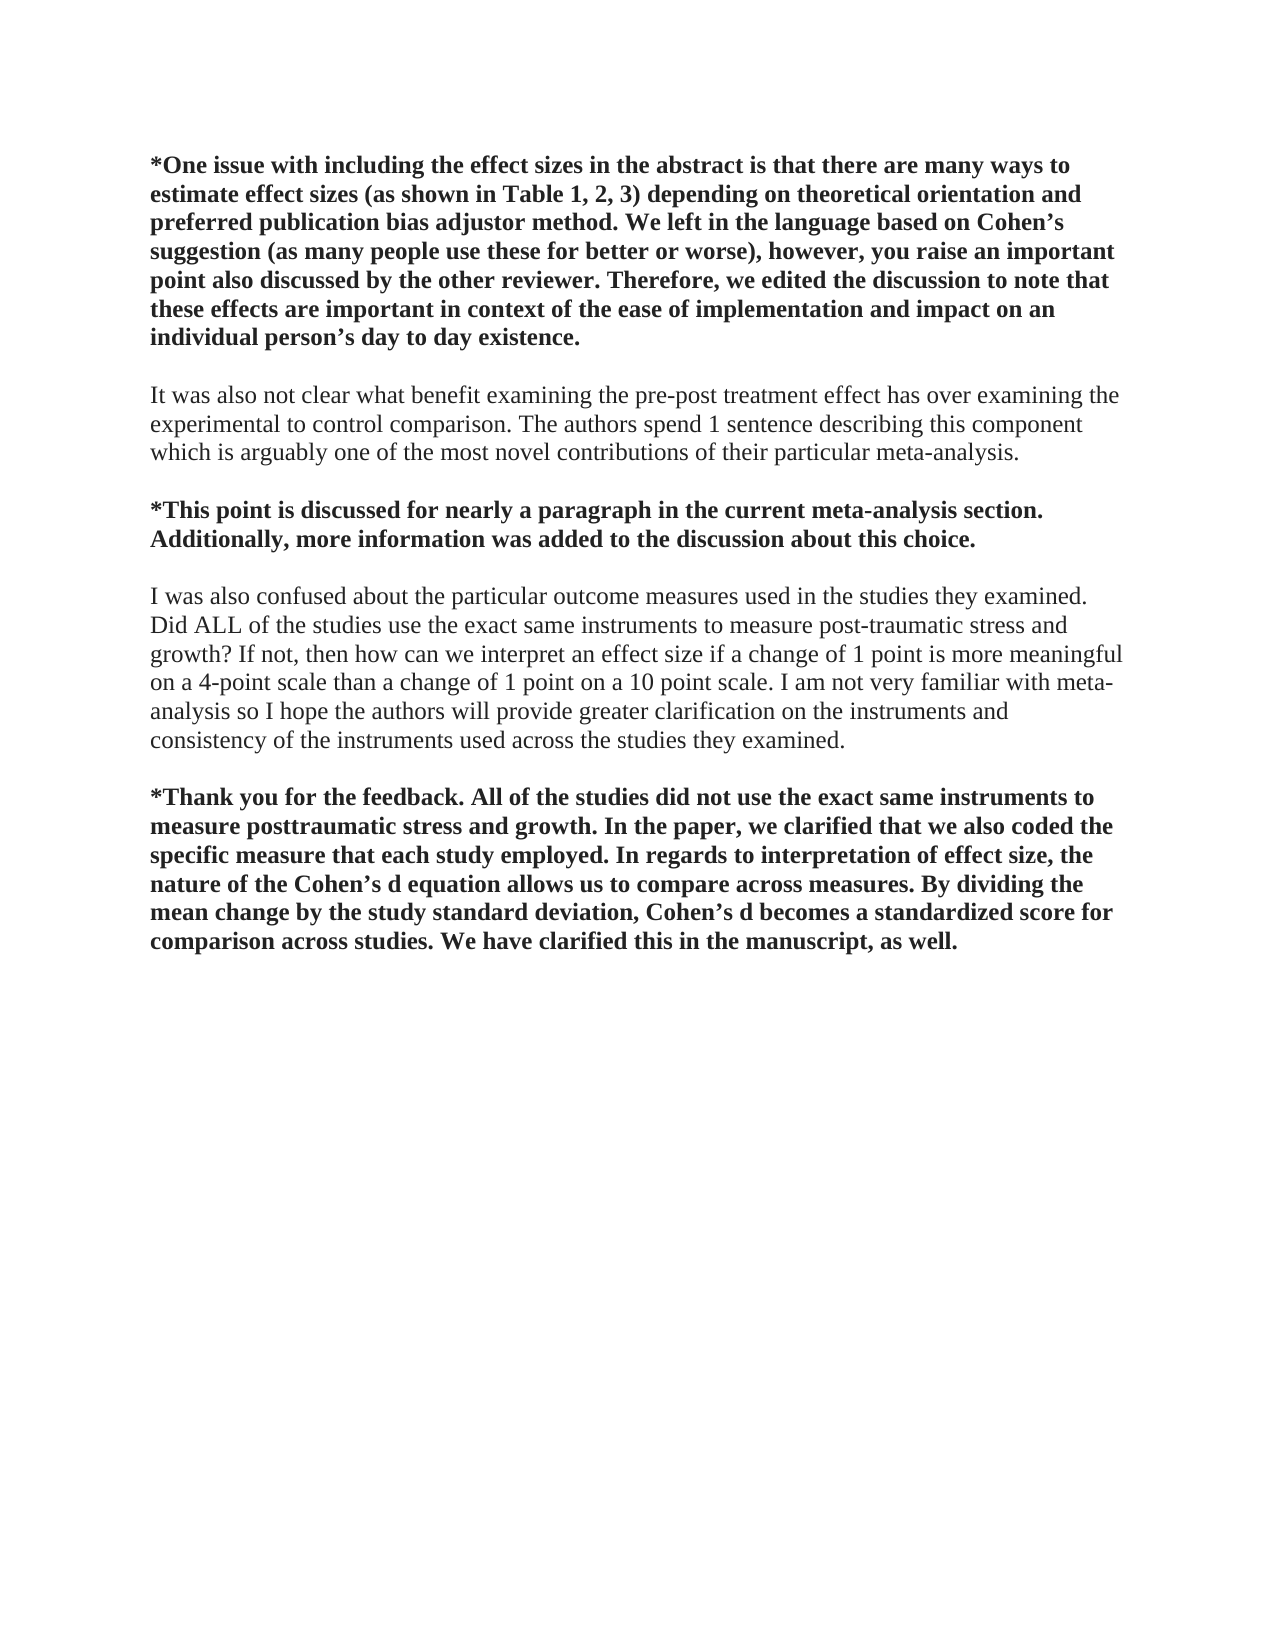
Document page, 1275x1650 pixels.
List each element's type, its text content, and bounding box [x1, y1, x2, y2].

text It was also not clear what benefit examining the pre-post treatment effect has over examining the experimental to control comparison. The authors spend 1 sentence describing this component which is arguably one of the most novel contributions of their particular meta-analysis. [150, 351, 1125, 466]
text *One issue with including the effect sizes in the abstract is that there are many ways to estimate effect sizes (as shown in Table 1, 2, 3) depending on theoretical orientation and preferred publication bias adjustor method. We left in the language based on Cohen’s suggestion (as many people use these for better or worse), however, you raise an important point also discussed by the other reviewer. Therefore, we edited the discussion to note that these effects are important in context of the ease of implementation and impact on an individual person’s day to day existence. [150, 150, 1125, 351]
text I was also confused about the particular outcome measures used in the studies they examined. Did ALL of the studies use the exact same instruments to measure post-traumatic stress and growth? If not, then how can we interpret an effect size if a change of 1 point is more meaningful on a 4-point scale than a change of 1 point on a 10 point scale. I am not very familiar with meta-analysis so I hope the authors will provide greater clarification on the instruments and consistency of the instruments used across the studies they examined. [150, 552, 1125, 754]
text *Thank you for the feedback. All of the studies did not use the exact same instruments to measure posttraumatic stress and growth. In the paper, we clarified that we also coded the specific measure that each study employed. In regards to interpretation of effect size, the nature of the Cohen’s d equation allows us to compare across measures. By dividing the mean change by the study standard deviation, Cohen’s d becomes a standardized score for comparison across studies. We have clarified this in the manuscript, as well. [150, 782, 1125, 955]
